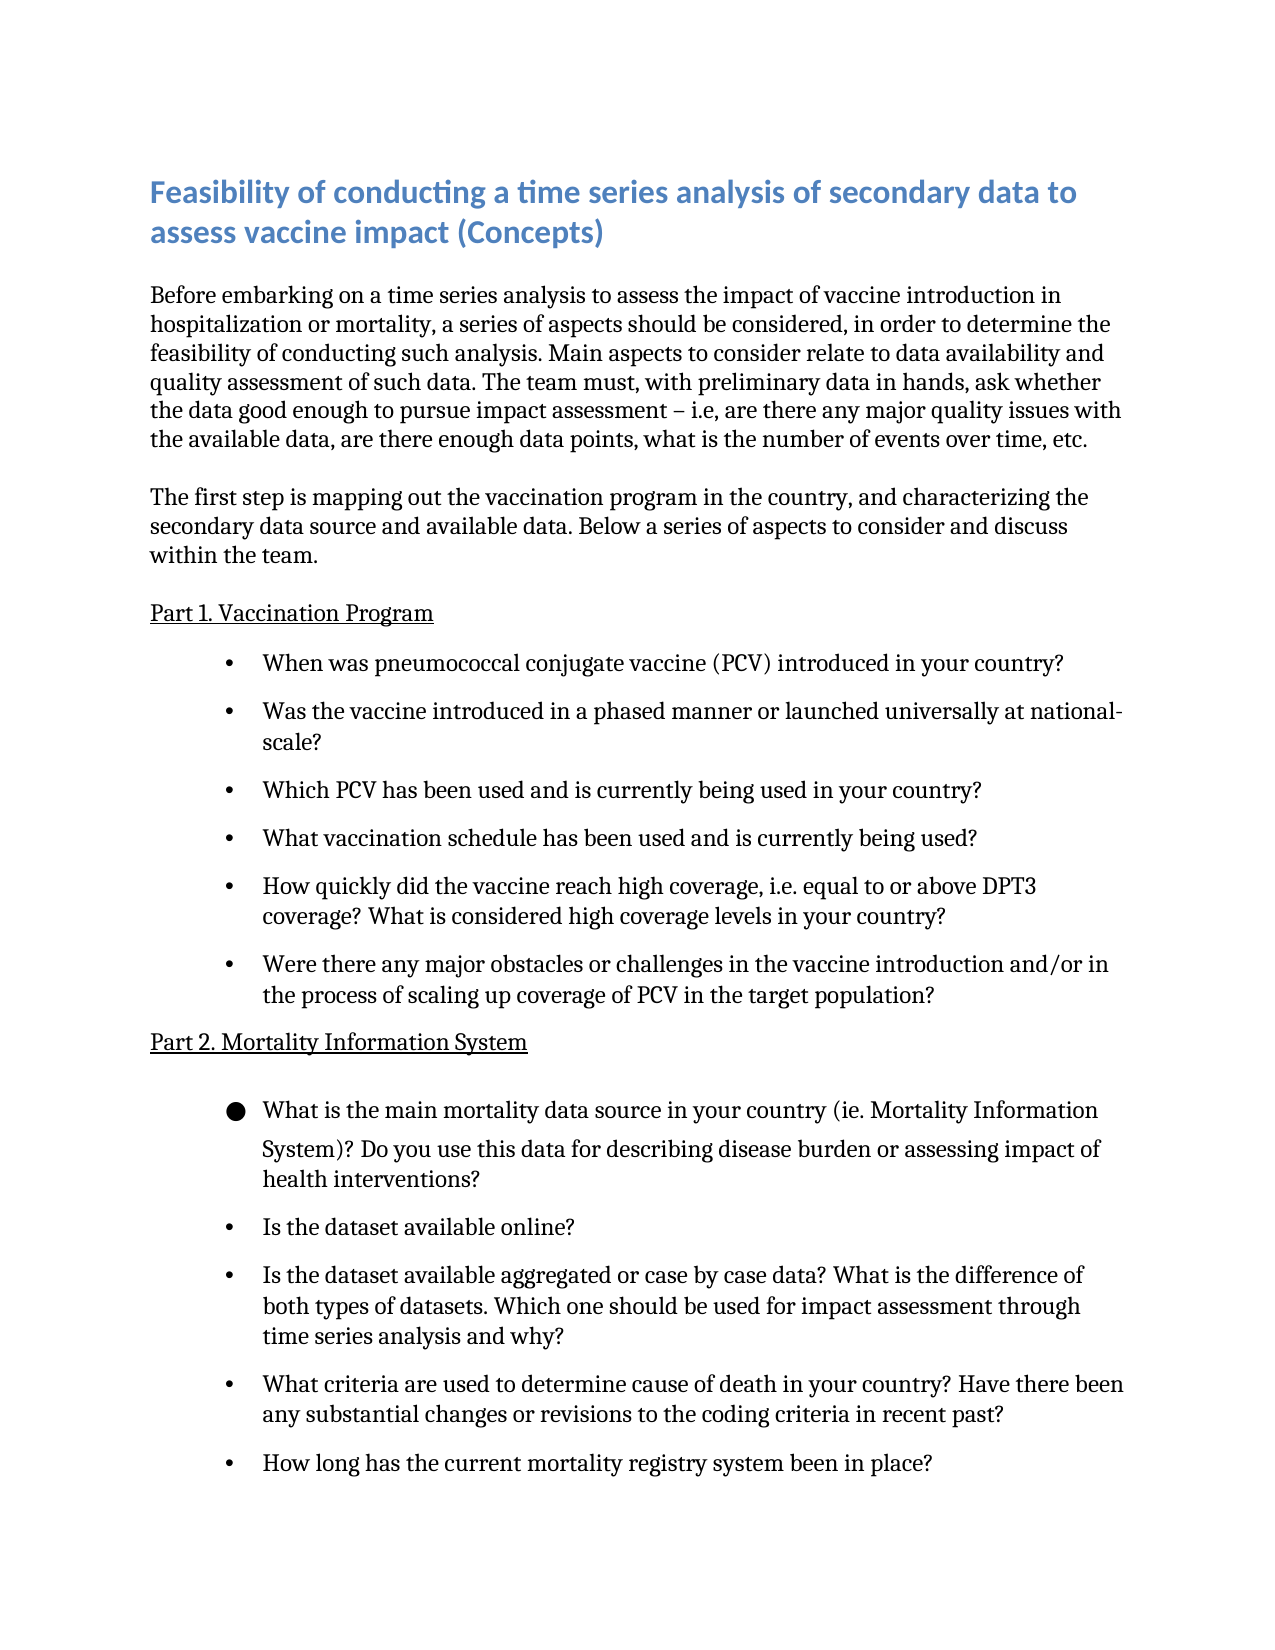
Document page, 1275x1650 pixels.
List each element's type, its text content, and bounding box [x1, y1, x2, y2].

list What criteria are used to determine cause of death in your country? Have there been any substantial changes or revisions to the coding criteria in recent past? [225, 1369, 1125, 1429]
text Part 1. Vaccination Program [150, 598, 1125, 627]
subtitle Feasibility of conducting a time series analysis of secondary data to assess vaccine impact (Concepts) [150, 171, 1125, 252]
list Is the dataset available aggregated or case by case data? What is the difference of both types of datasets. Which one should be used for impact assessment through time series analysis and why? [225, 1260, 1125, 1351]
text Part 2. Mortality Information System [150, 1028, 1125, 1057]
list What is the main mortality data source in your country (ie. Mortality Information System)? Do you use this data for describing disease burden or assessing impact of health interventions? [225, 1082, 1125, 1194]
list Was the vaccine introduced in a phased manner or launched universally at national-scale? [225, 696, 1125, 756]
text Before embarking on a time series analysis to assess the impact of vaccine introduction in hospitalization or mortality, a series of aspects should be considered, in order to determine the feasibility of conducting such analysis. Main aspects to consider relate to data availability and quality assessment of such data. The team must, with preliminary data in hands, ask whether the data good enough to pursue impact assessment – i.e, are there any major quality issues with the available data, are there enough data points, what is the number of events over time, etc. [150, 281, 1125, 454]
list How long has the current mortality registry system been in place? [225, 1447, 1125, 1477]
text The first step is mapping out the vaccination program in the country, and characterizing the secondary data source and available data. Below a series of aspects to consider and discuss within the team. [150, 483, 1125, 569]
list When was pneumococcal conjugate vaccine (PCV) introduced in your country? [225, 648, 1125, 678]
list Is the dataset available online? [225, 1212, 1125, 1242]
list What vaccination schedule has been used and is currently being used? [225, 823, 1125, 852]
list Were there any major obstacles or challenges in the vaccine introduction and/or in the process of scaling up coverage of PCV in the target population? [225, 949, 1125, 1009]
list How quickly did the vaccine reach high coverage, i.e. equal to or above DPT3 coverage? What is considered high coverage levels in your country? [225, 871, 1125, 931]
list Which PCV has been used and is currently being used in your country? [225, 775, 1125, 804]
